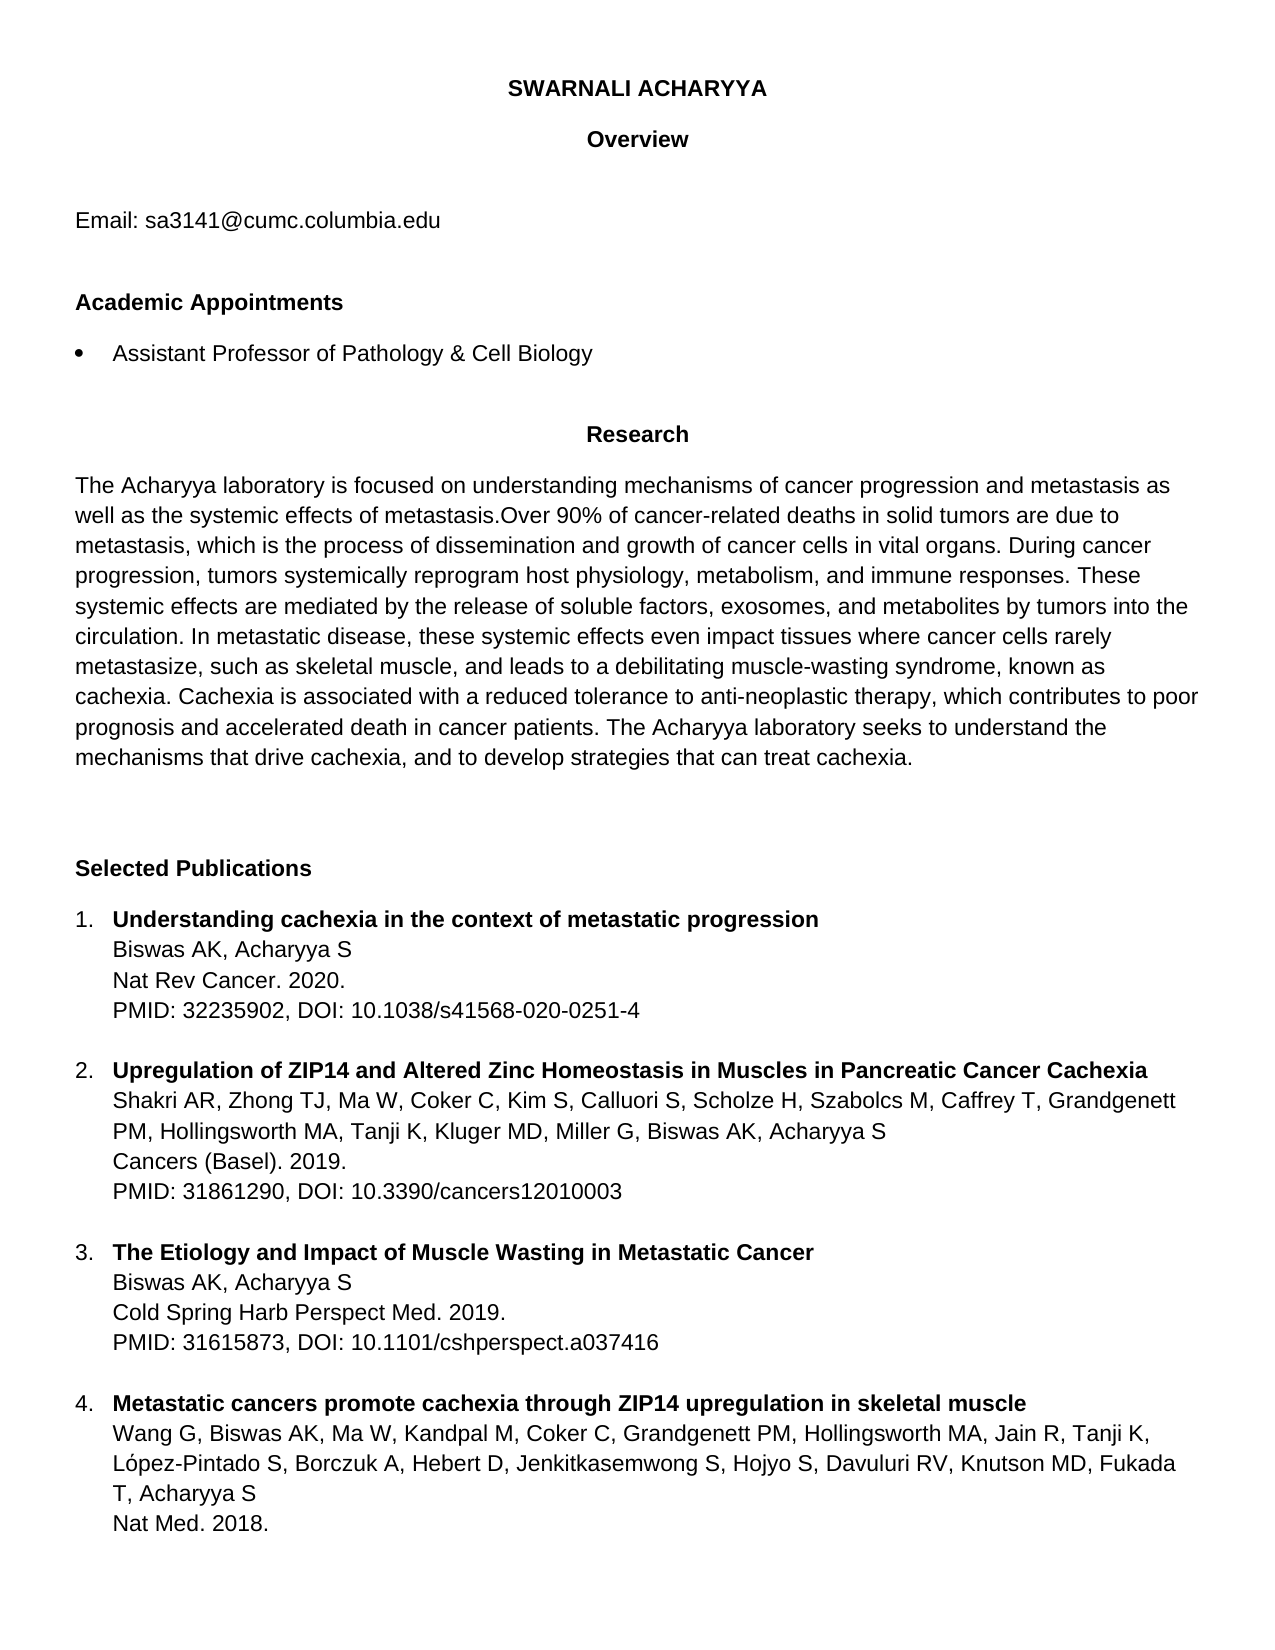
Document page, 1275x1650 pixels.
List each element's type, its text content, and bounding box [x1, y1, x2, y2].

text The Acharyya laboratory is focused on understanding mechanisms of cancer progression and metastasis as well as the systemic effects of metastasis.Over 90% of cancer-related deaths in solid tumors are due to metastasis, which is the process of dissemination and growth of cancer cells in vital organs. During cancer progression, tumors systemically reprogram host physiology, metabolism, and immune responses. These systemic effects are mediated by the release of soluble factors, exosomes, and metabolites by tumors into the circulation. In metastatic disease, these systemic effects even impact tissues where cancer cells rarely metastasize, such as skeletal muscle, and leads to a debilitating muscle-wasting syndrome, known as cachexia. Cachexia is associated with a reduced tolerance to anti-neoplastic therapy, which contributes to poor prognosis and accelerated death in cancer patients. The Acharyya laboratory seeks to understand the mechanisms that drive cachexia, and to develop strategies that can treat cachexia. [75, 472, 1200, 831]
list Understanding cachexia in the context of metastatic progression Biswas AK, Acharyya S Nat Rev Cancer. 2020. PMID: 32235902, DOI: 10.1038/s41568-020-0251-4 [75, 906, 1200, 1053]
list Assistant Professor of Pathology & Cell Biology [75, 339, 1200, 396]
text Research [75, 421, 1200, 447]
list Upregulation of ZIP14 and Altered Zinc Homeostasis in Muscles in Pancreatic Cancer Cachexia Shakri AR, Zhong TJ, Ma W, Coker C, Kim S, Calluori S, Scholze H, Szabolcs M, Caffrey T, Grandgenett PM, Hollingsworth MA, Tanji K, Kluger MD, Miller G, Biswas AK, Acharyya S Cancers (Basel). 2019. PMID: 31861290, DOI: 10.3390/cancers12010003 [75, 1057, 1200, 1235]
text Selected Publications [75, 855, 1200, 882]
text SWARNALI ACHARYYA [75, 75, 1200, 101]
text Academic Appointments [75, 288, 1200, 315]
text Overview [75, 126, 1200, 183]
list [75, 1389, 1200, 1537]
list The Etiology and Impact of Muscle Wasting in Metastatic Cancer Biswas AK, Acharyya S Cold Spring Harb Perspect Med. 2019. PMID: 31615873, DOI: 10.1101/cshperspect.a037416 [75, 1238, 1200, 1386]
text Email: sa3141@cumc.columbia.edu [75, 207, 1200, 264]
